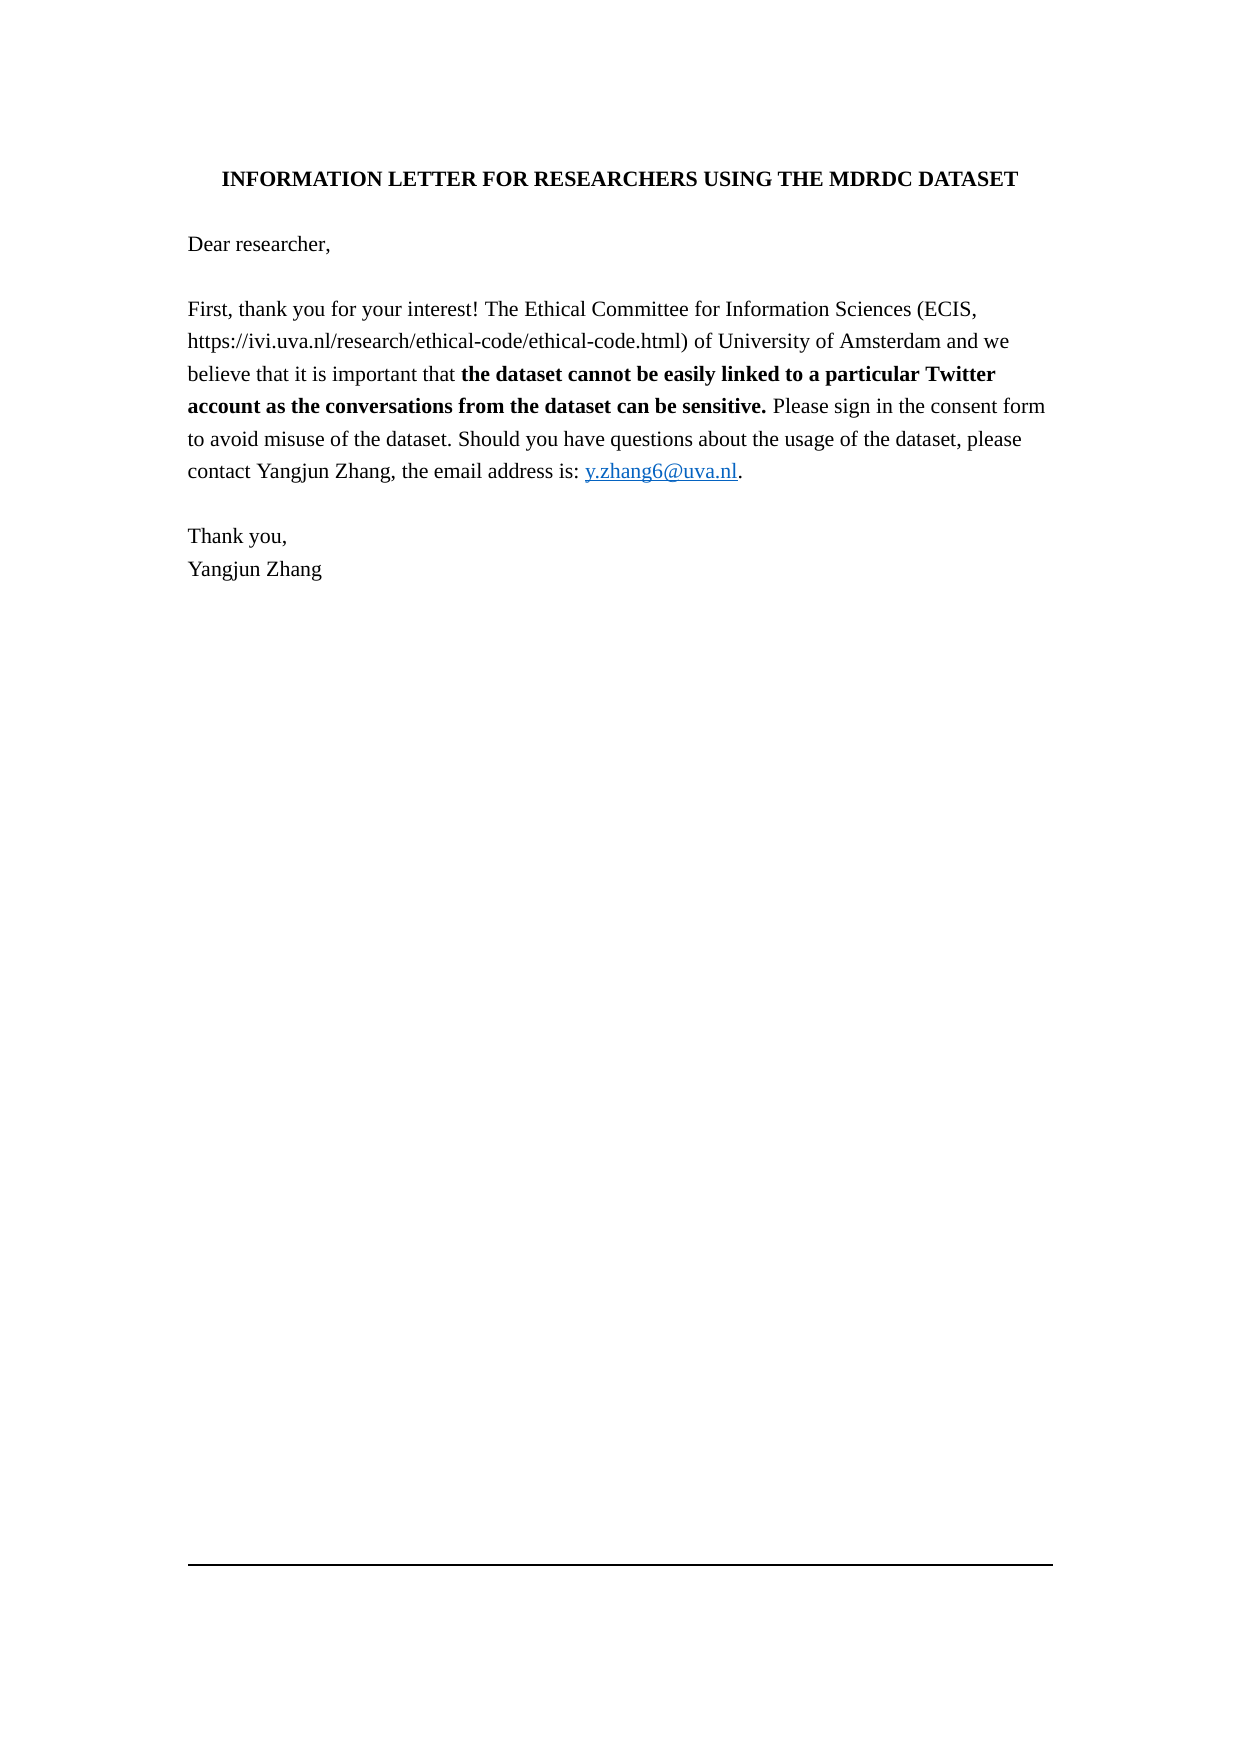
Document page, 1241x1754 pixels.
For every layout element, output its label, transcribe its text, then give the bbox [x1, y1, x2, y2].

text Thank you, [187, 519, 1053, 552]
text Dear researcher, [187, 227, 1053, 259]
text First, thank you for your interest! The Ethical Committee for Information Sciences (ECIS, https://ivi.uva.nl/research/ethical-code/ethical-code.html) of University of Amsterdam and we believe that it is important that the dataset cannot be easily linked to a particular Twitter account as the conversations from the dataset can be sensitive. Please sign in the consent form to avoid misuse of the dataset. Should you have questions about the usage of the dataset, please contact Yangjun Zhang, the email address is: y.zhang6@uva.nl. [187, 292, 1053, 487]
text INFORMATION LETTER FOR RESEARCHERS USING THE MDRDC DATASET [187, 162, 1053, 194]
text Yangjun Zhang [187, 552, 1053, 584]
